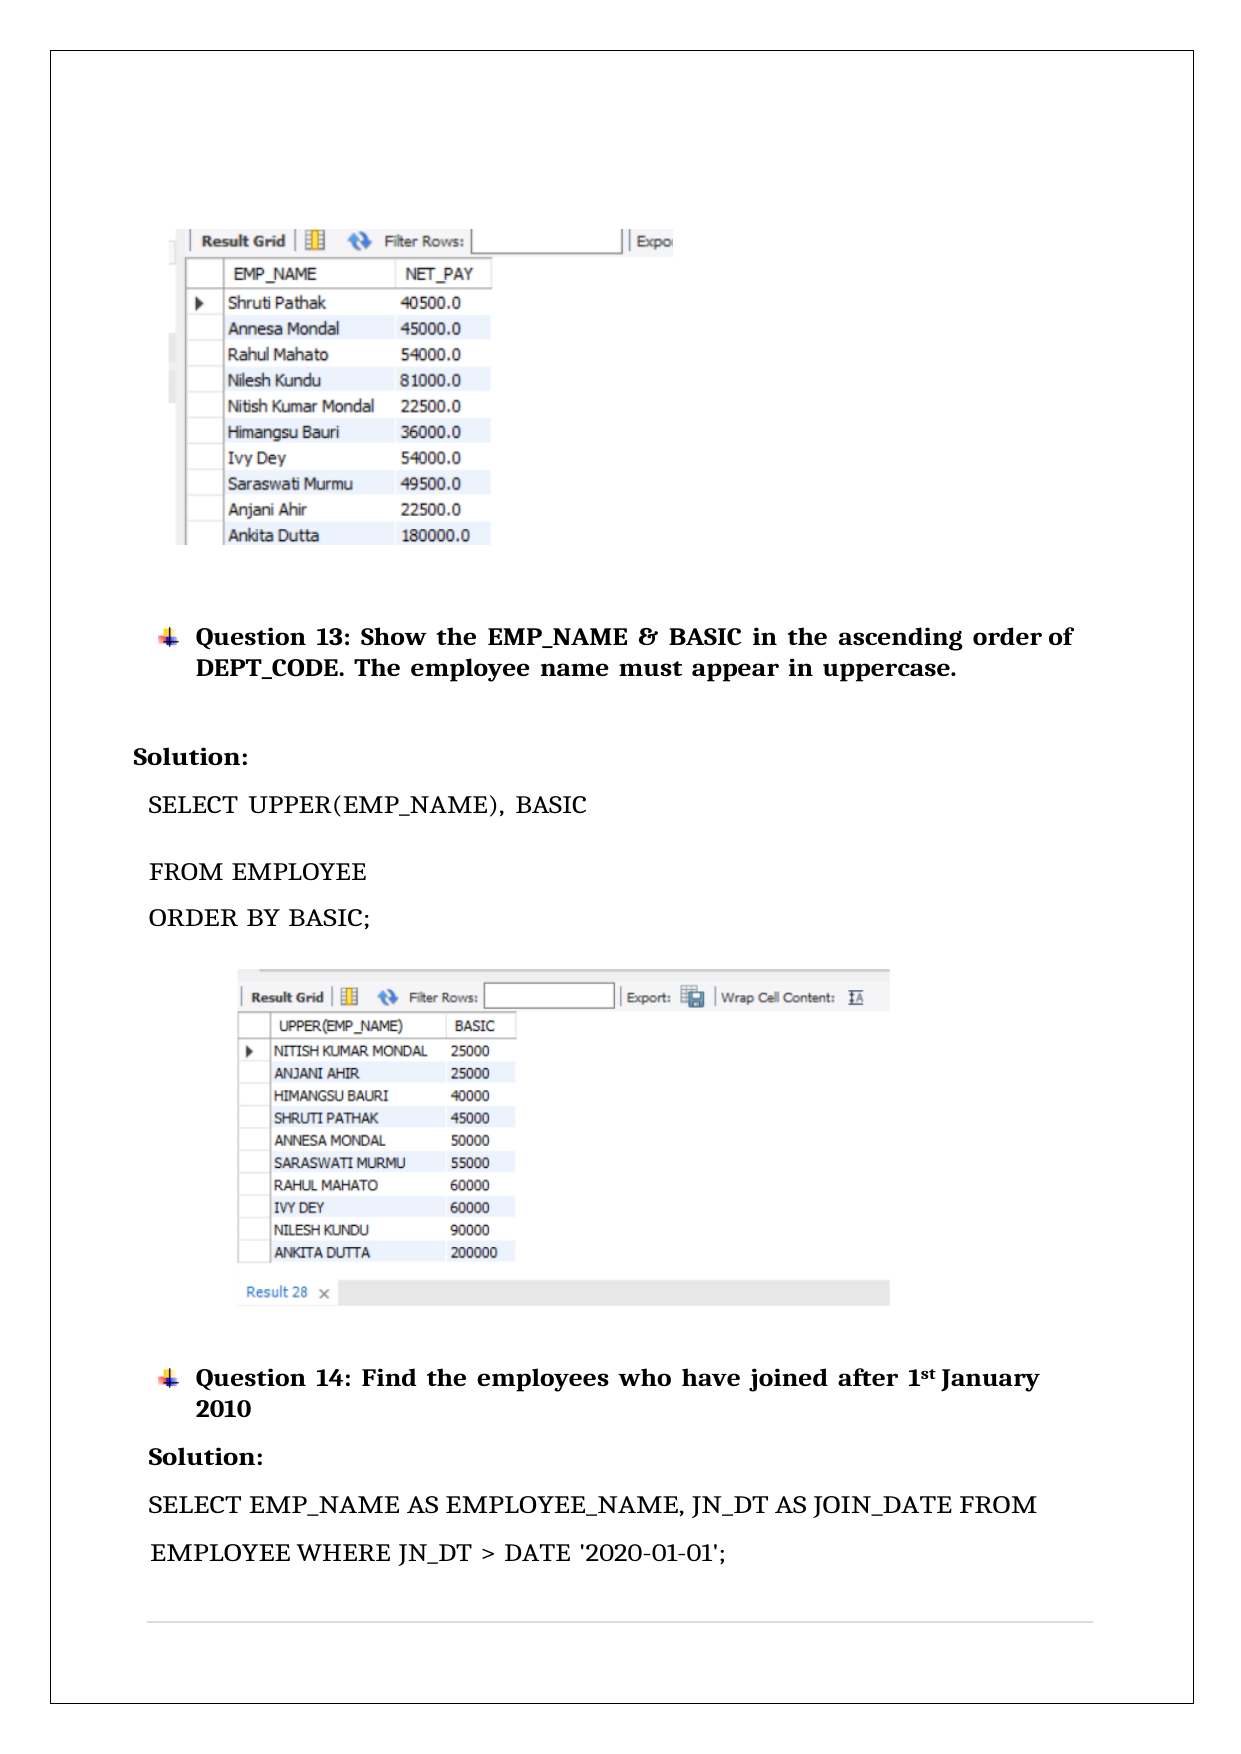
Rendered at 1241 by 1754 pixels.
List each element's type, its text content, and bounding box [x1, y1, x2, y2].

picture [158, 1368, 179, 1388]
subtitle Question 13: Show the EMP_NAME & BASIC in the ascending order of DEPT_CODE. The employee name must appear in uppercase. [196, 623, 1086, 683]
text ORDER BY BASIC; [148, 904, 1193, 933]
picture [237, 969, 890, 1306]
text SELECT UPPER(EMP_NAME), BASIC [148, 791, 746, 820]
text SELECT EMP_NAME AS EMPLOYEE_NAME, JN_DT AS JOIN_DATE FROM EMPLOYEE WHERE JN_DT > DATE '2020-01-01'; [148, 1491, 1061, 1567]
picture [158, 627, 179, 647]
text Solution: [133, 743, 1193, 772]
subtitle Question 14: Find the employees who have joined after 1st January 2010 [196, 1364, 1086, 1424]
picture [168, 229, 673, 545]
text Solution: [148, 1443, 1193, 1472]
text FROM EMPLOYEE [148, 857, 746, 886]
